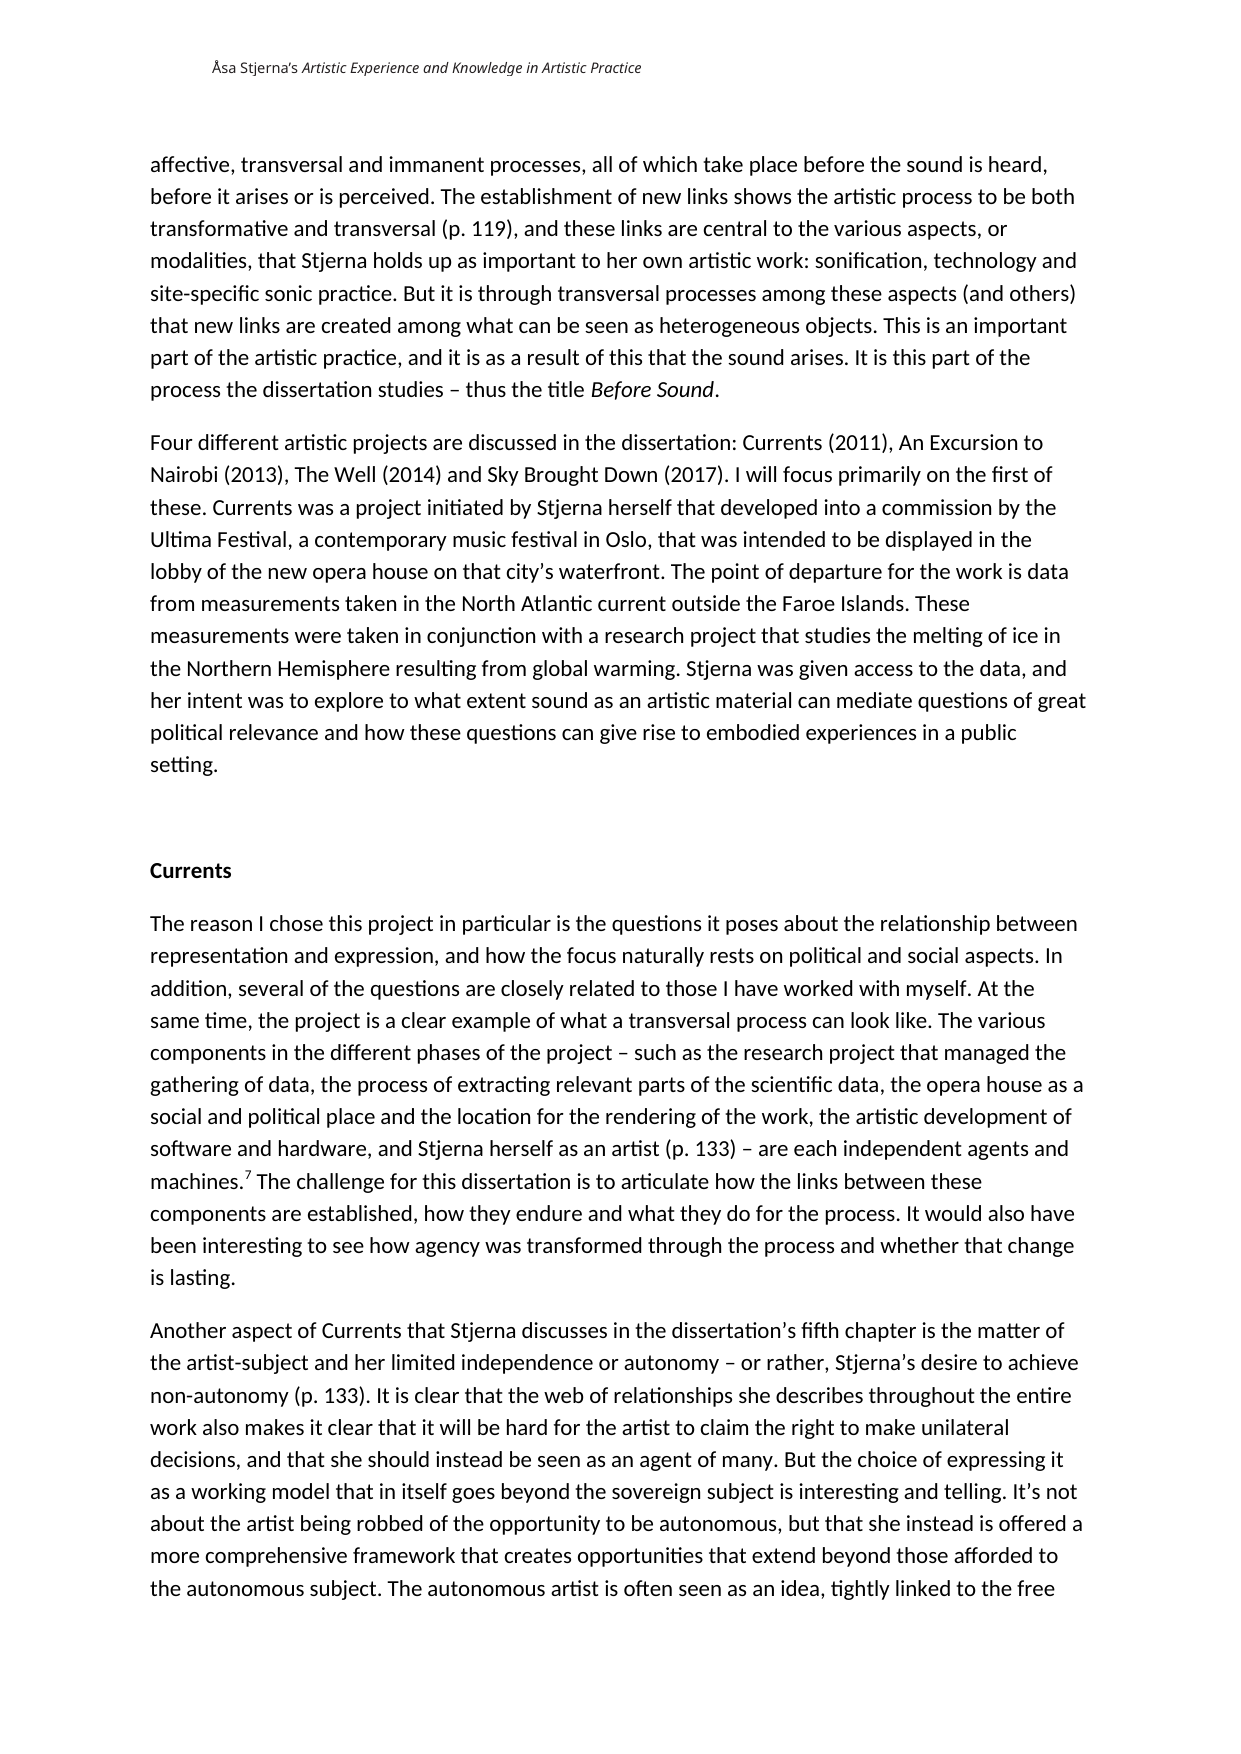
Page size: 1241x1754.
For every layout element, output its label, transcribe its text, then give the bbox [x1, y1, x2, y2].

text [150, 150, 1090, 403]
text The reason I chose this project in particular is the questions it poses about the relationship between representation and expression, and how the focus naturally rests on political and social aspects. In addition, several of the questions are closely related to those I have worked with myself. At the same time, the project is a clear example of what a transversal process can look like. The various components in the different phases of the project – such as the research project that managed the gathering of data, the process of extracting relevant parts of the scientific data, the opera house as a social and political place and the location for the rendering of the work, the artistic development of software and hardware, and Stjerna herself as an artist (p. 133) – are each independent agents and machines.7 The challenge for this dissertation is to articulate how the links between these components are established, how they endure and what they do for the process. It would also have been interesting to see how agency was transformed through the process and whether that change is lasting. [150, 909, 1090, 1291]
text Four different artistic projects are discussed in the dissertation: Currents (2011), An Excursion to Nairobi (2013), The Well (2014) and Sky Brought Down (2017). I will focus primarily on the first of these. Currents was a project initiated by Stjerna herself that developed into a commission by the Ultima Festival, a contemporary music festival in Oslo, that was intended to be displayed in the lobby of the new opera house on that city’s waterfront. The point of departure for the work is data from measurements taken in the North Atlantic current outside the Faroe Islands. These measurements were taken in conjunction with a research project that studies the melting of ice in the Northern Hemisphere resulting from global warming. Stjerna was given access to the data, and her intent was to explore to what extent sound as an artistic material can mediate questions of great political relevance and how these questions can give rise to embodied experiences in a public setting. [150, 428, 1090, 778]
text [150, 1316, 1090, 1602]
text Currents [150, 856, 1090, 884]
